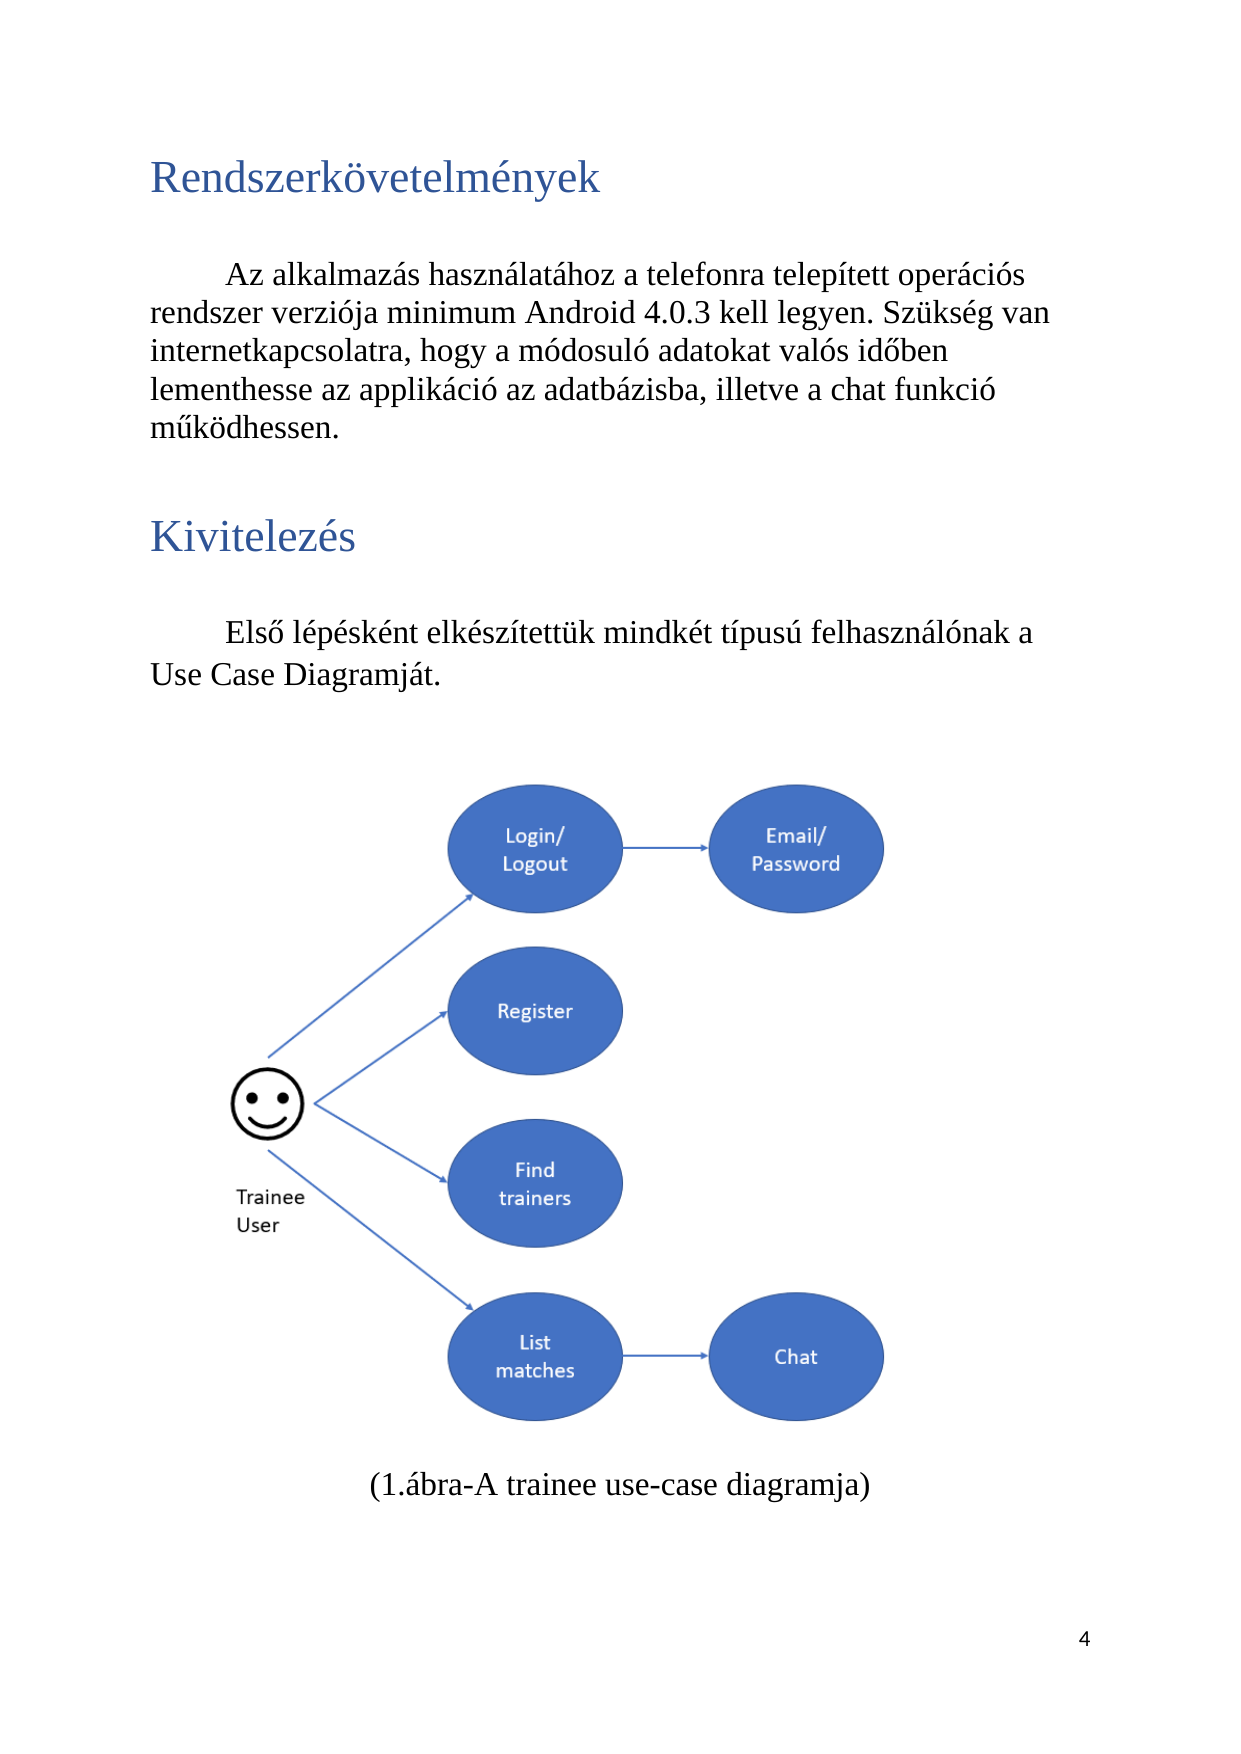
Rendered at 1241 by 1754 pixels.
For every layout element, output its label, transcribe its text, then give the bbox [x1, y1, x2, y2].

subtitle Kivitelezés [150, 509, 1090, 561]
text Az alkalmazás használatához a telefonra telepített operációs rendszer verziója minimum Android 4.0.3 kell legyen. Szükség van internetkapcsolatra, hogy a módosuló adatokat valós időben lementhesse az applikáció az adatbázisba, illetve a chat funkció működhessen. [150, 254, 1090, 445]
text Első lépésként elkészítettük mindkét típusú felhasználónak a Use Case Diagramját. [150, 612, 1090, 692]
subtitle Rendszerkövetelmények [150, 150, 1090, 203]
text (1.ábra-A trainee use-case diagramja) [150, 1464, 1090, 1502]
picture [150, 770, 976, 1445]
